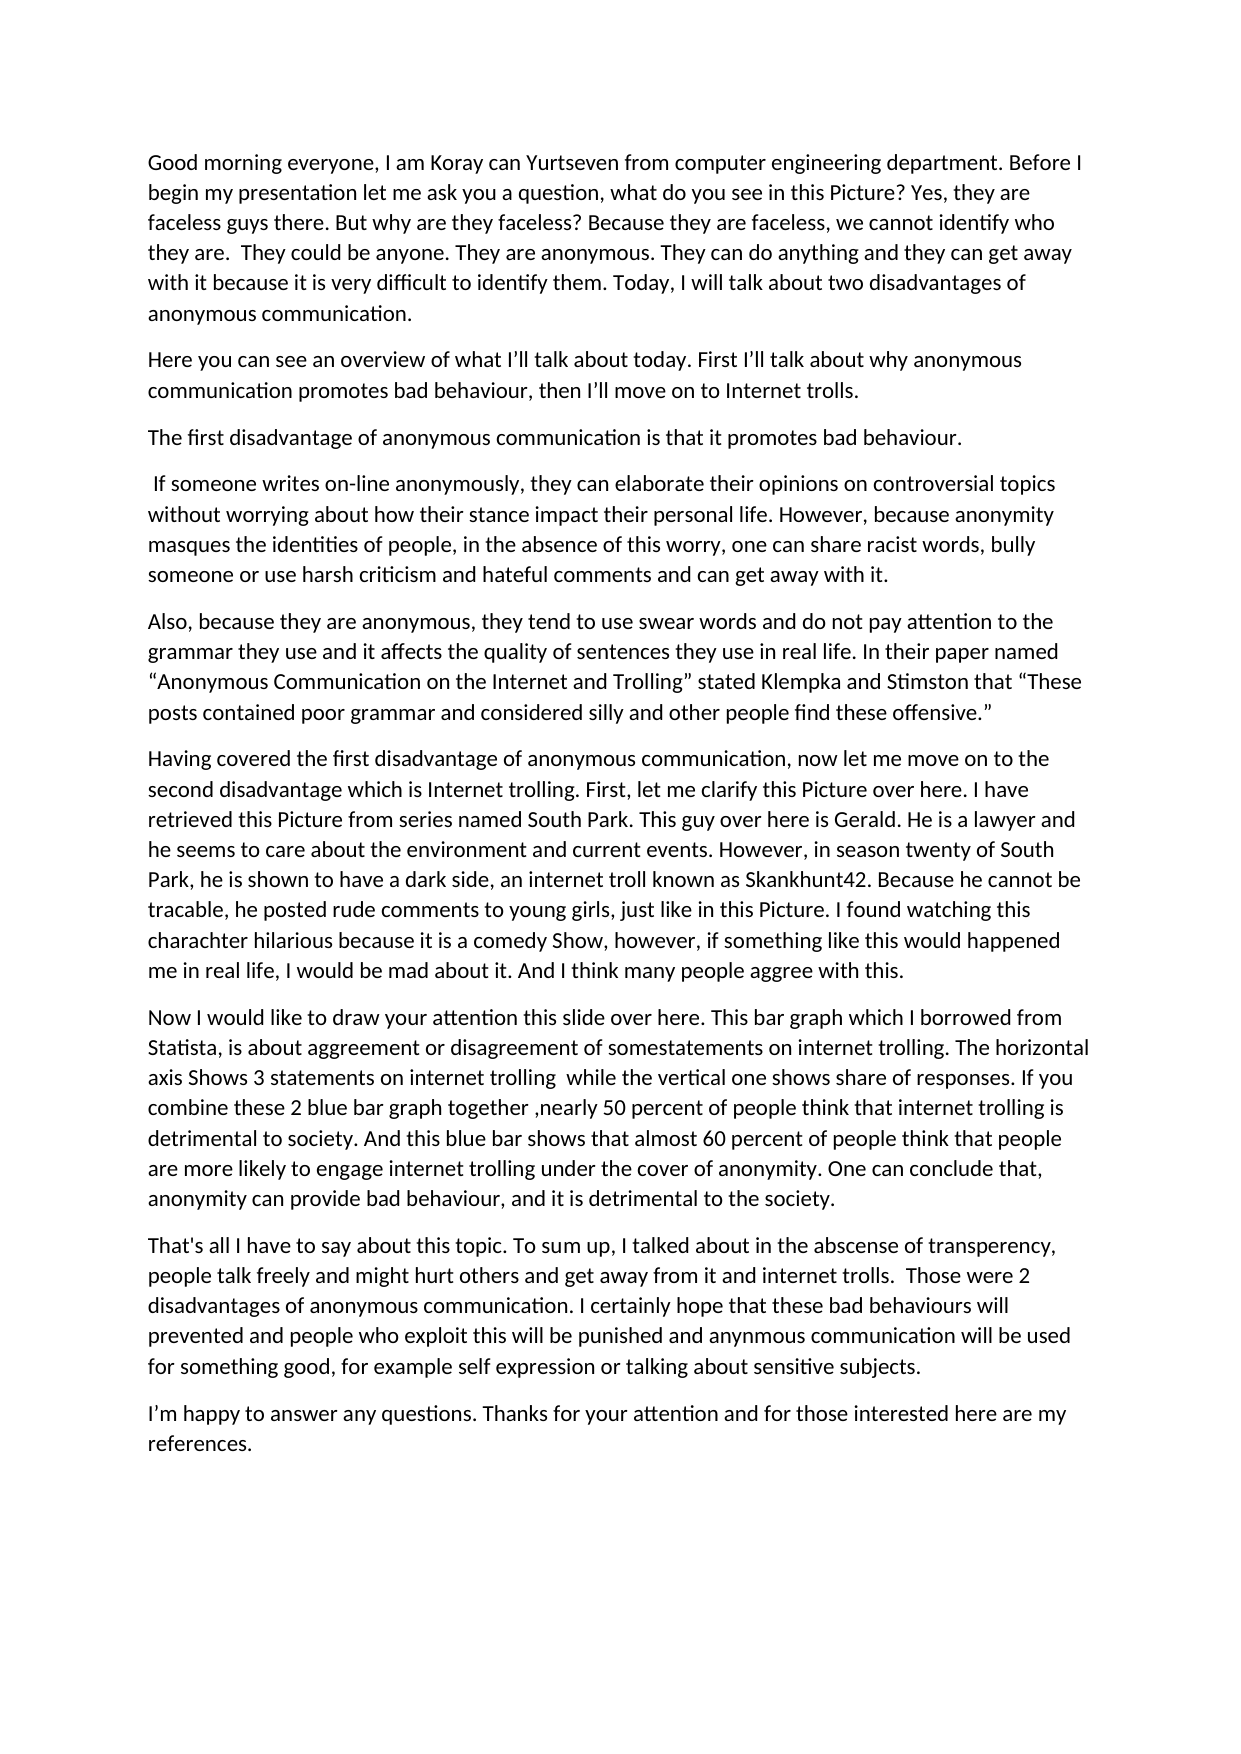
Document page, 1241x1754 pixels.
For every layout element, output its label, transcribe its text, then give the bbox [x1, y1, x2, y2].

text That's all I have to say about this topic. To sum up, I talked about in the abscense of transperency, people talk freely and might hurt others and get away from it and internet trolls. Those were 2 disadvantages of anonymous communication. I certainly hope that these bad behaviours will prevented and people who exploit this will be punished and anynmous communication will be used for something good, for example self expression or talking about sensitive subjects. [148, 1231, 1093, 1380]
text Having covered the first disadvantage of anonymous communication, now let me move on to the second disadvantage which is Internet trolling. First, let me clarify this Picture over here. I have retrieved this Picture from series named South Park. This guy over here is Gerald. He is a lawyer and he seems to care about the environment and current events. However, in season twenty of South Park, he is shown to have a dark side, an internet troll known as Skankhunt42. Because he cannot be tracable, he posted rude comments to young girls, just like in this Picture. I found watching this charachter hilarious because it is a comedy Show, however, if something like this would happened me in real life, I would be mad about it. And I think many people aggree with this. [148, 744, 1093, 984]
text I’m happy to answer any questions. Thanks for your attention and for those interested here are my references. [148, 1399, 1093, 1457]
text Also, because they are anonymous, they tend to use swear words and do not pay attention to the grammar they use and it affects the quality of sentences they use in real life. In their paper named “Anonymous Communication on the Internet and Trolling” stated Klempka and Stimston that “These posts contained poor grammar and considered silly and other people find these offensive.” [148, 607, 1093, 726]
text Good morning everyone, I am Koray can Yurtseven from computer engineering department. Before I begin my presentation let me ask you a question, what do you see in this Picture? Yes, they are faceless guys there. But why are they faceless? Because they are faceless, we cannot identify who they are. They could be anyone. They are anonymous. They can do anything and they can get away with it because it is very difficult to identify them. Today, I will talk about two disadvantages of anonymous communication. [148, 148, 1093, 327]
text The first disadvantage of anonymous communication is that it promotes bad behaviour. [148, 423, 1093, 451]
text Here you can see an overview of what I’ll talk about today. First I’ll talk about why anonymous communication promotes bad behaviour, then I’ll move on to Internet trolls. [148, 346, 1093, 404]
text If someone writes on-line anonymously, they can elaborate their opinions on controversial topics without worrying about how their stance impact their personal life. However, because anonymity masques the identities of people, in the absence of this worry, one can share racist words, bully someone or use harsh criticism and hateful comments and can get away with it. [148, 469, 1093, 588]
text Now I would like to draw your attention this slide over here. This bar graph which I borrowed from Statista, is about aggreement or disagreement of somestatements on internet trolling. The horizontal axis Shows 3 statements on internet trolling while the vertical one shows share of responses. If you combine these 2 blue bar graph together ,nearly 50 percent of people think that internet trolling is detrimental to society. And this blue bar shows that almost 60 percent of people think that people are more likely to engage internet trolling under the cover of anonymity. One can conclude that, anonymity can provide bad behaviour, and it is detrimental to the society. [148, 1003, 1093, 1212]
